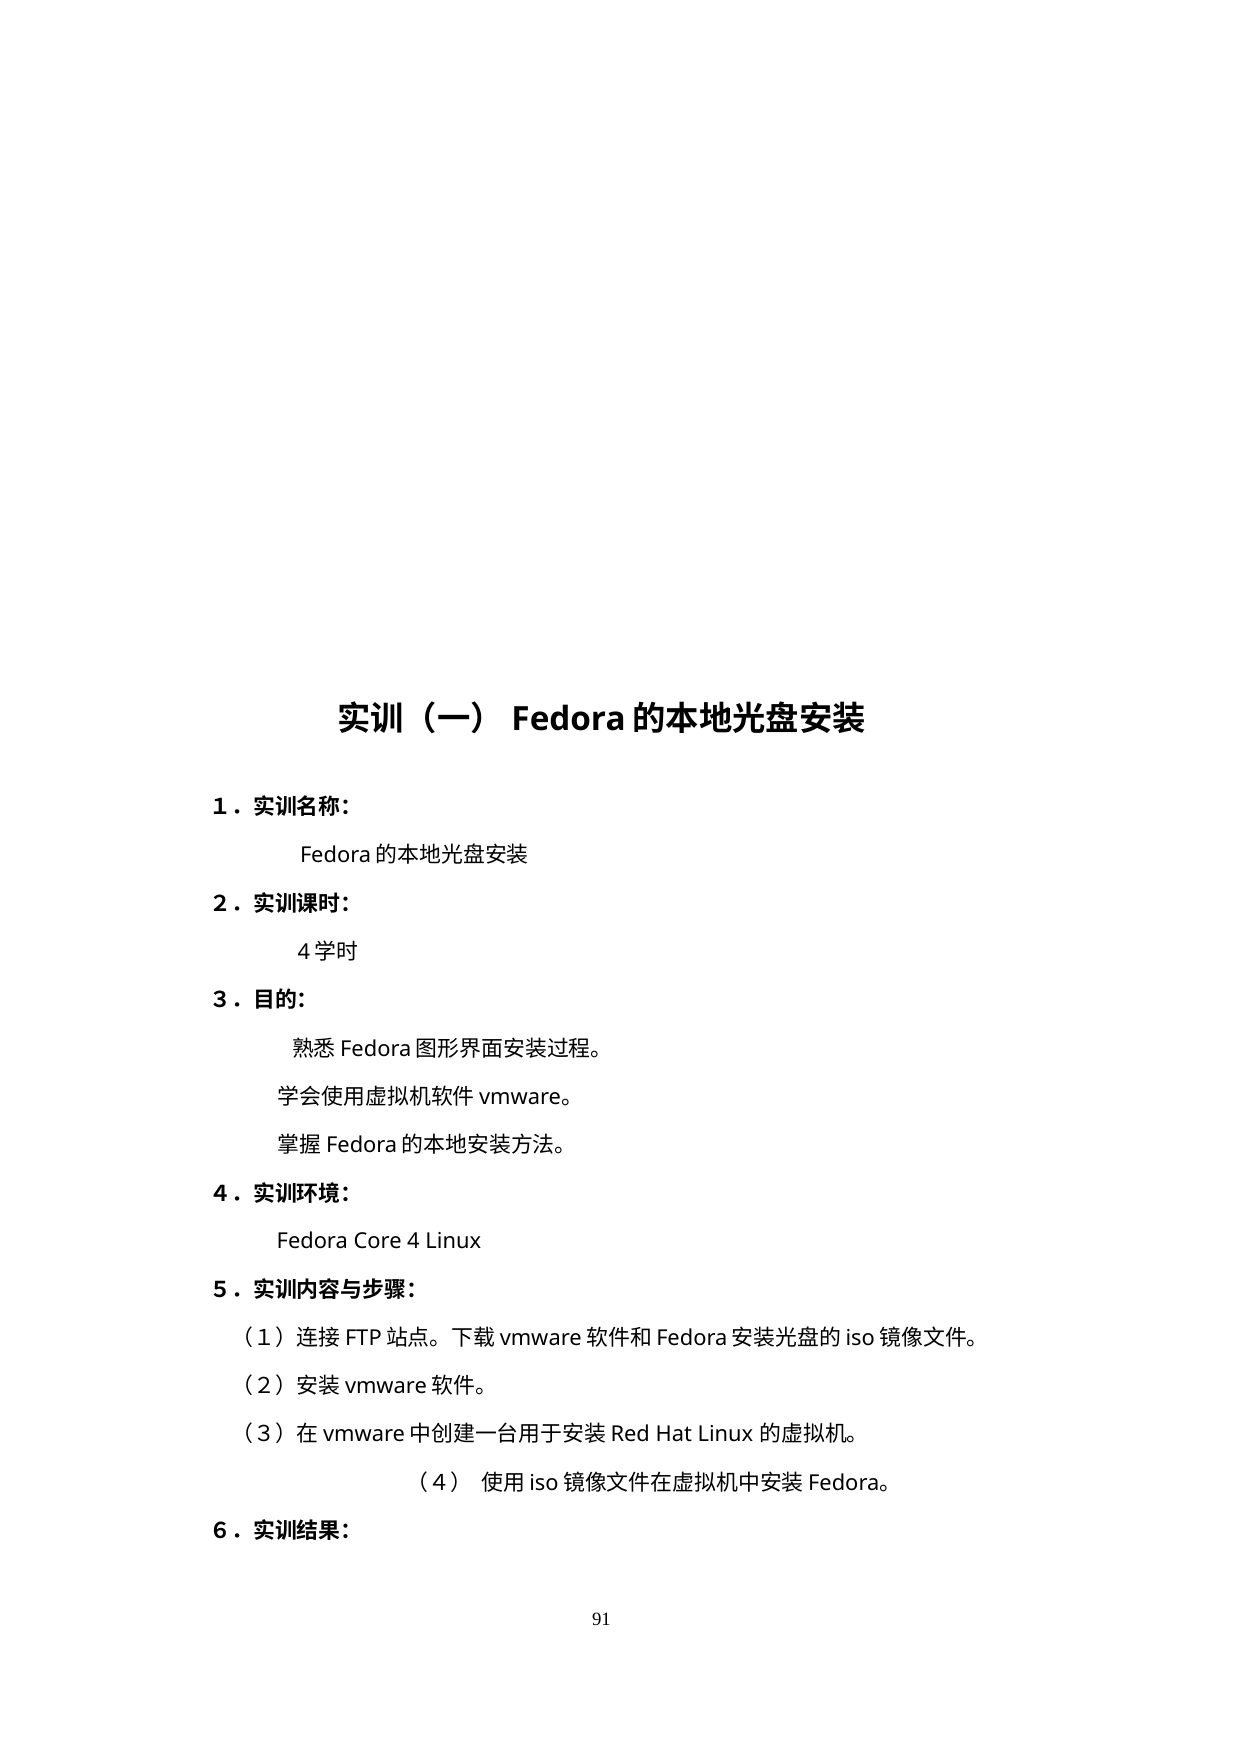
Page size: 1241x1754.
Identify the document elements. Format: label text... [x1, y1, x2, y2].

text ６．实训结果： [187, 1513, 1015, 1545]
text Fedora Core 4 Linux [187, 1224, 1015, 1256]
text 4学时 [275, 934, 1015, 966]
text 熟悉Fedora图形界面安装过程。 [243, 1030, 1015, 1063]
text １．实训名称： [187, 789, 1015, 821]
text ５．实训内容与步骤： [187, 1271, 1015, 1304]
text （３）在vmware中创建一台用于安装Red Hat Linux 的虚拟机。 [187, 1416, 1015, 1449]
text 掌握Fedora的本地安装方法。 [243, 1127, 1015, 1159]
text （２）安装vmware软件。 [187, 1368, 1015, 1400]
list 使用iso镜像文件在虚拟机中安装Fedora。 [406, 1464, 1015, 1497]
text （１）连接FTP站点。下载vmware软件和Fedora安装光盘的iso镜像文件。 [187, 1319, 1058, 1352]
text ４．实训环境： [187, 1175, 1015, 1208]
text ３．目的： [187, 982, 1015, 1014]
text Fedora的本地光盘安装 [262, 837, 1015, 869]
text 学会使用虚拟机软件vmware。 [243, 1079, 1015, 1111]
text 实训（一） Fedora的本地光盘安装 [187, 683, 1015, 748]
text ２．实训课时： [187, 885, 1015, 918]
